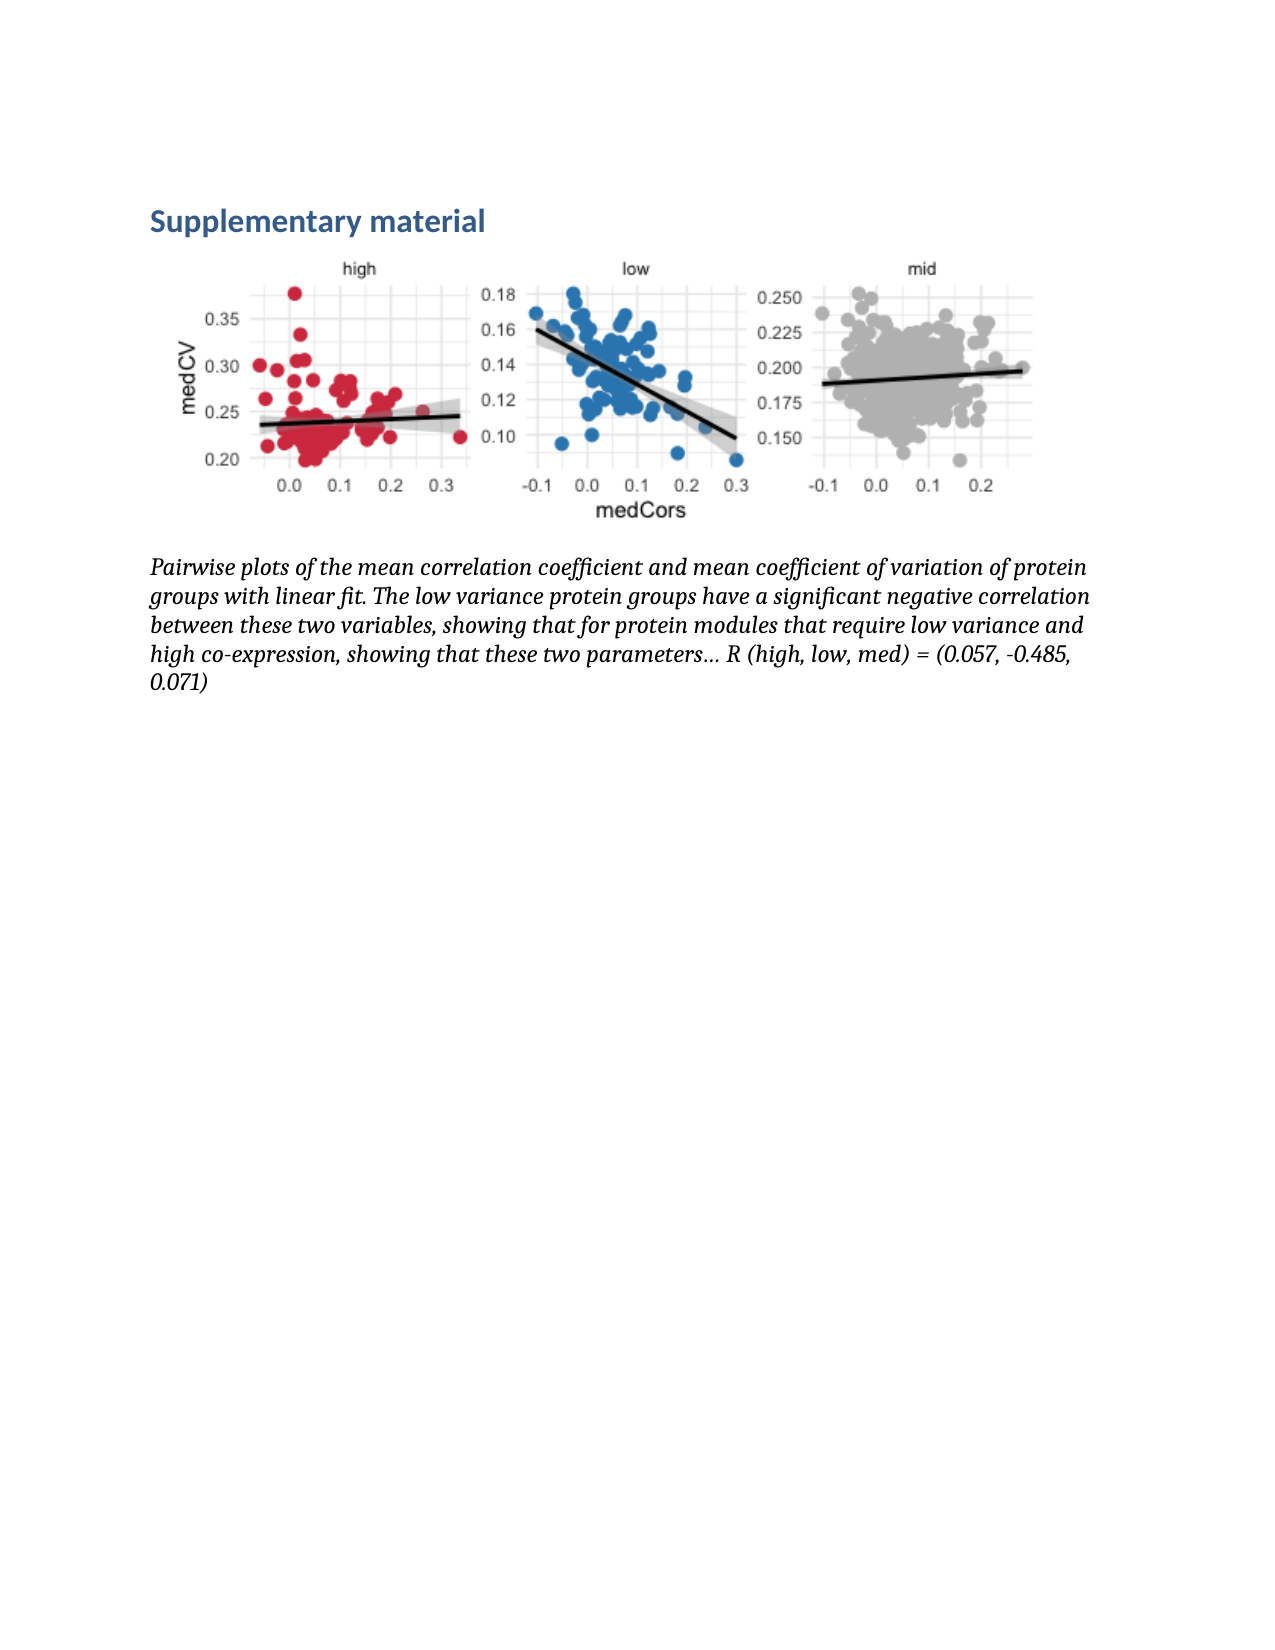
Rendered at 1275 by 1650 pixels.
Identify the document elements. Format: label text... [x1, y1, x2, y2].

subtitle Supplementary material [150, 200, 1125, 241]
text Pairwise plots of the mean correlation coefficient and mean coefficient of variation of protein groups with linear fit. The low variance protein groups have a significant negative correlation between these two variables, showing that for protein modules that require low variance and high co-expression, showing that these two parameters… R (high, low, med) = (0.057, -0.485, 0.071) [150, 553, 1125, 697]
picture [168, 240, 1044, 533]
